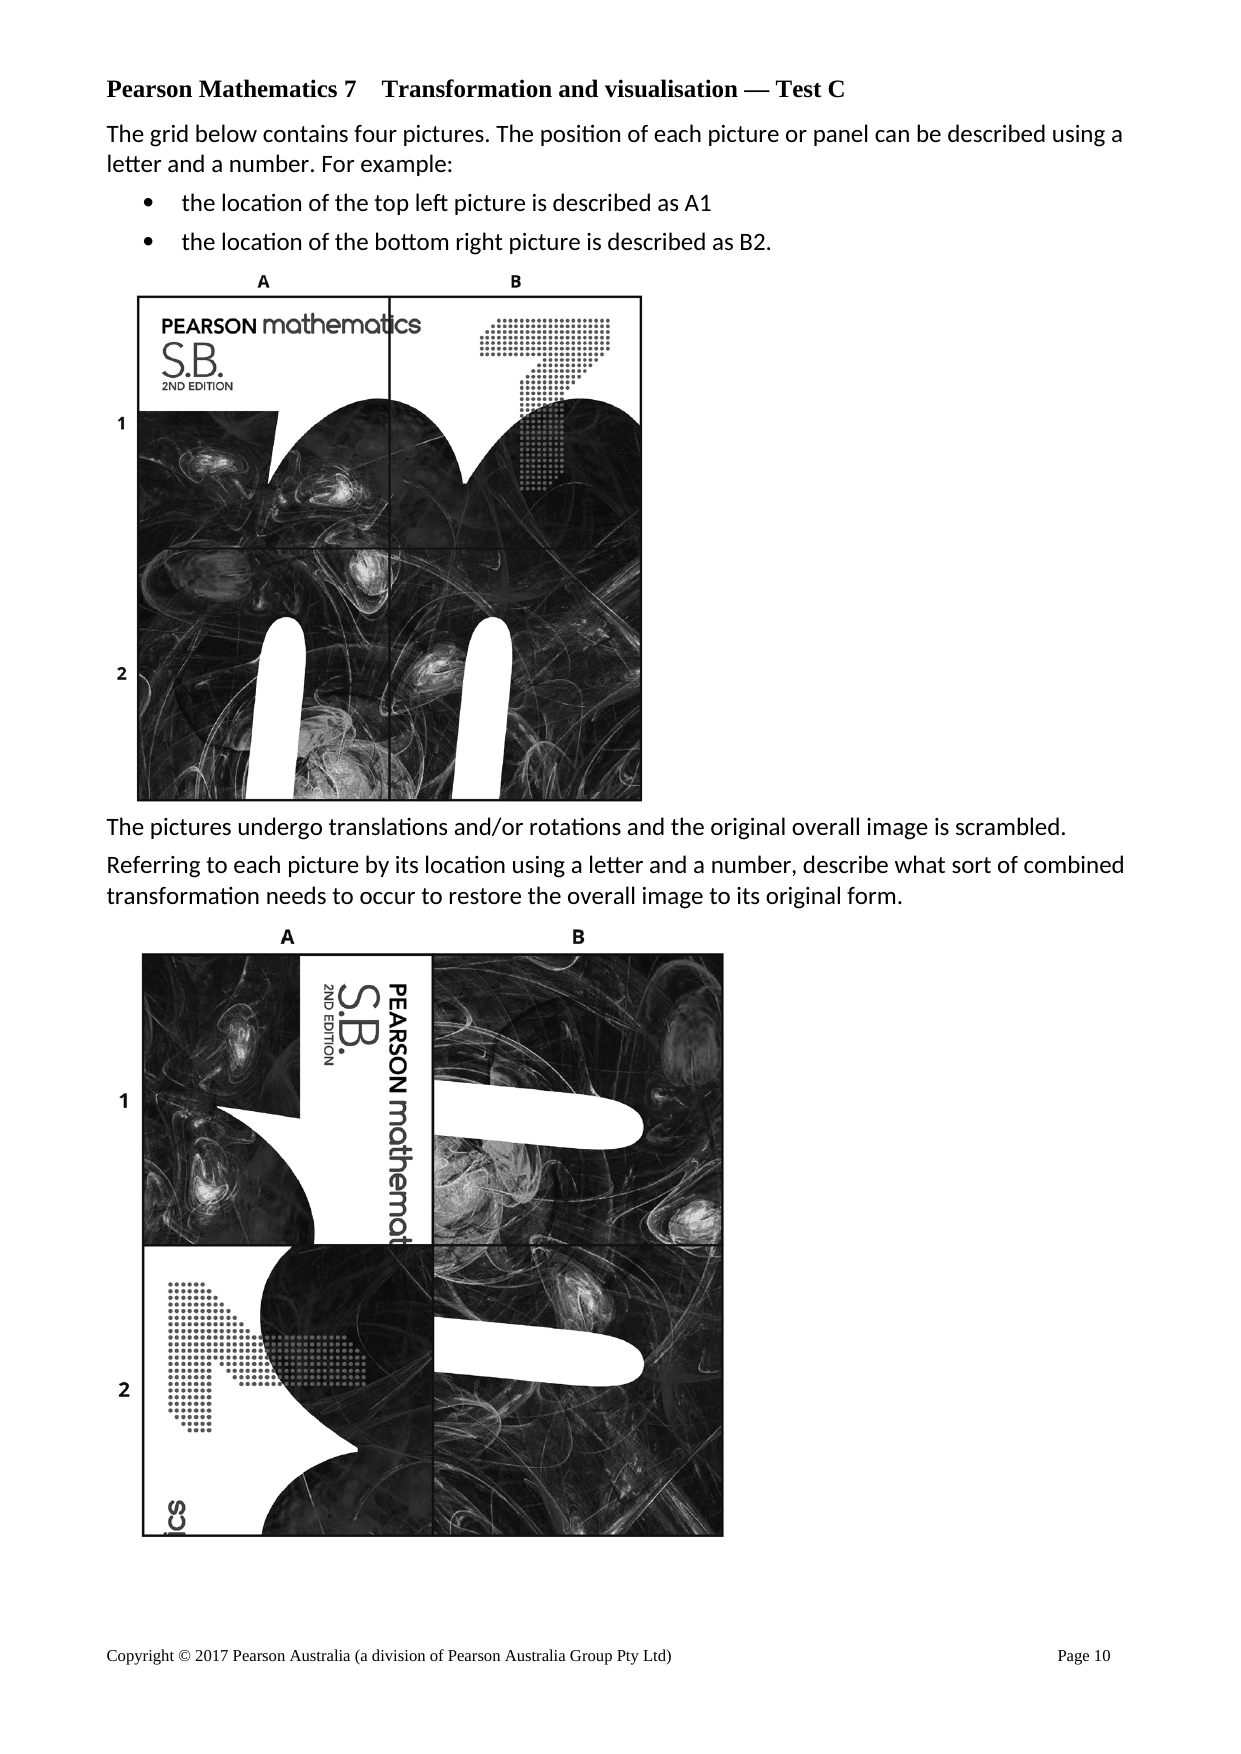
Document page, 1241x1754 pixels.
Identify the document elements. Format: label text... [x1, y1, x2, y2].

text Referring to each picture by its location using a letter and a number, describe what sort of combined transformation needs to occur to restore the overall image to its original form. [106, 850, 1134, 911]
list the location of the bottom right picture is described as B2. [144, 226, 1134, 257]
text The pictures undergo translations and/or rotations and the original overall image is scrambled. [106, 811, 1134, 841]
picture [106, 919, 726, 1539]
list the location of the top left picture is described as A1 [144, 187, 1134, 218]
picture [106, 265, 644, 803]
text The grid below contains four pictures. The position of each picture or panel can be described using a letter and a number. For example: [106, 118, 1134, 179]
